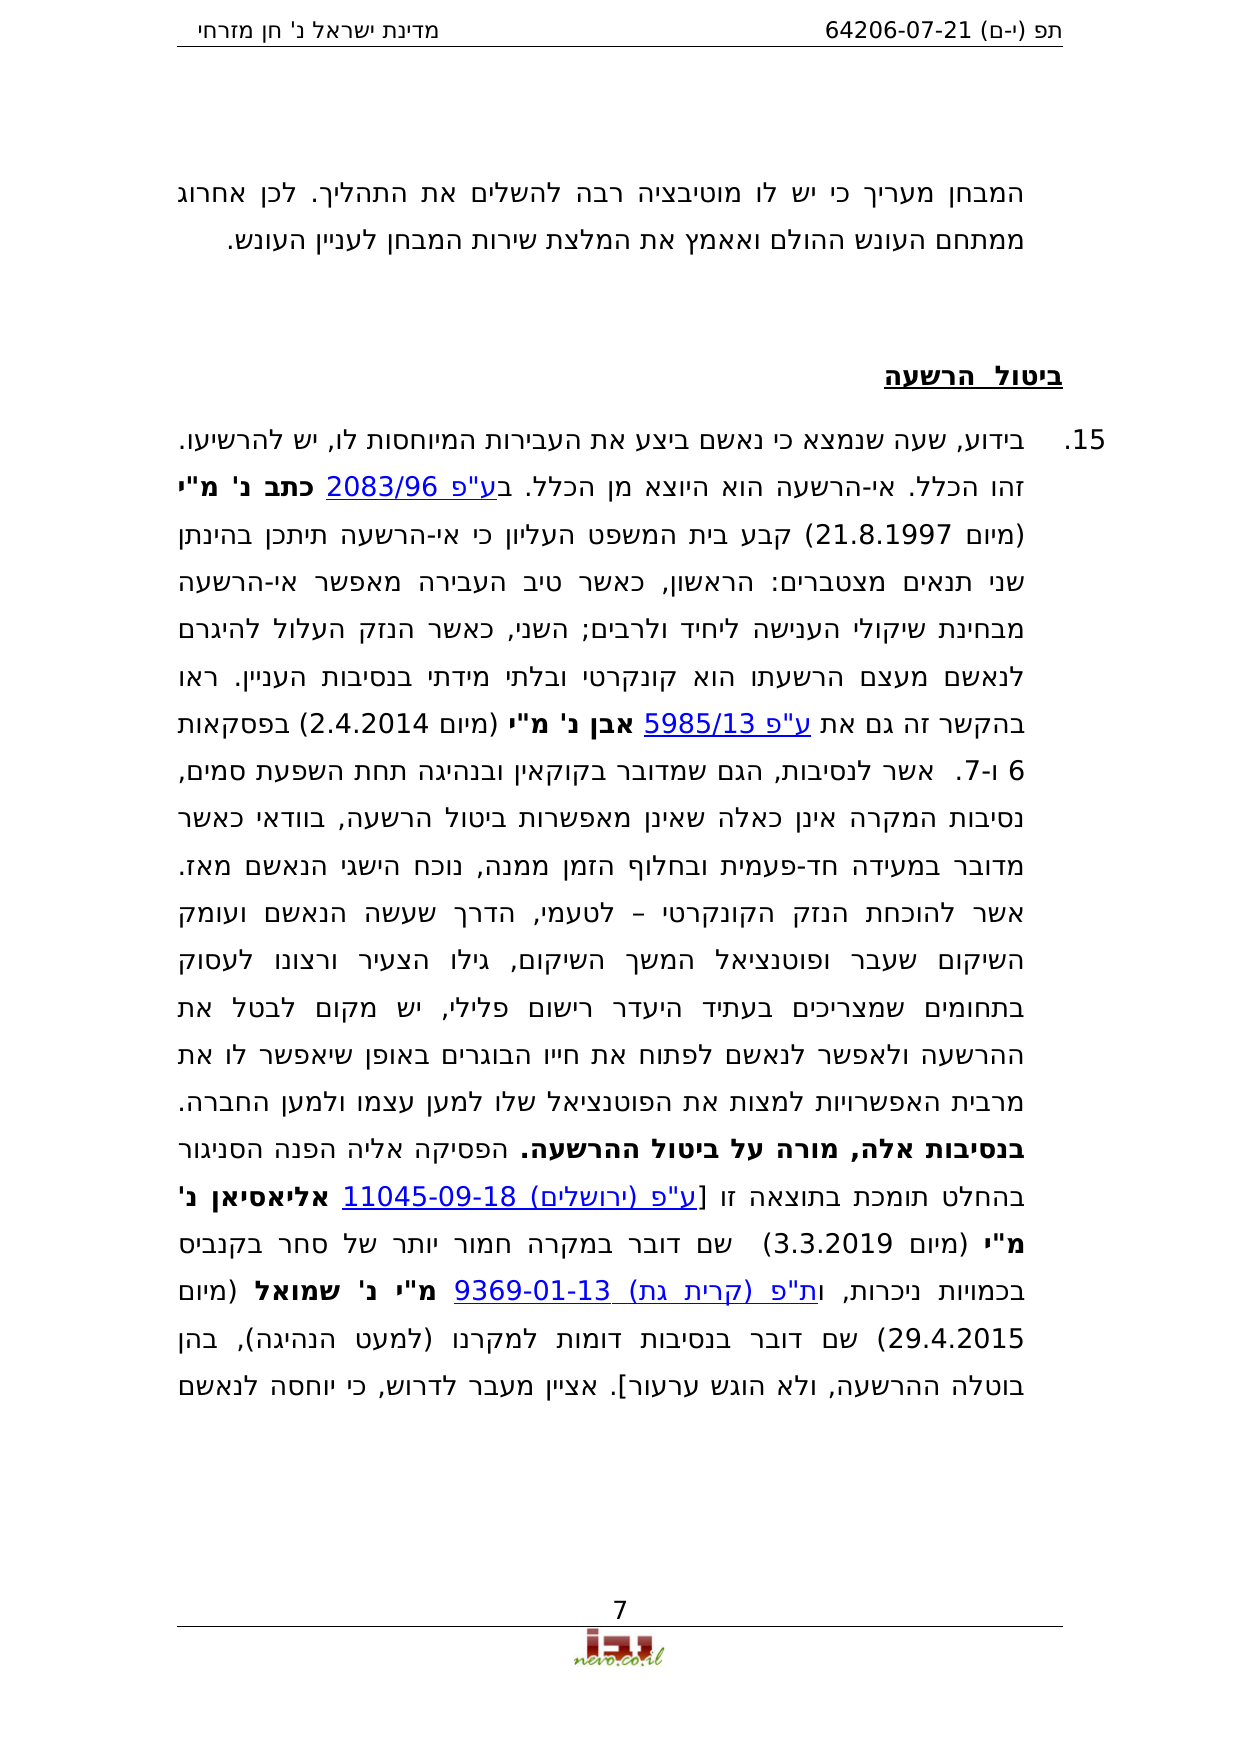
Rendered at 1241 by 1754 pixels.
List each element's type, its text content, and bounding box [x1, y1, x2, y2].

picture [574, 1628, 666, 1667]
text ביטול הרשעה [177, 360, 1063, 392]
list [177, 424, 1063, 1402]
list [177, 177, 1063, 256]
